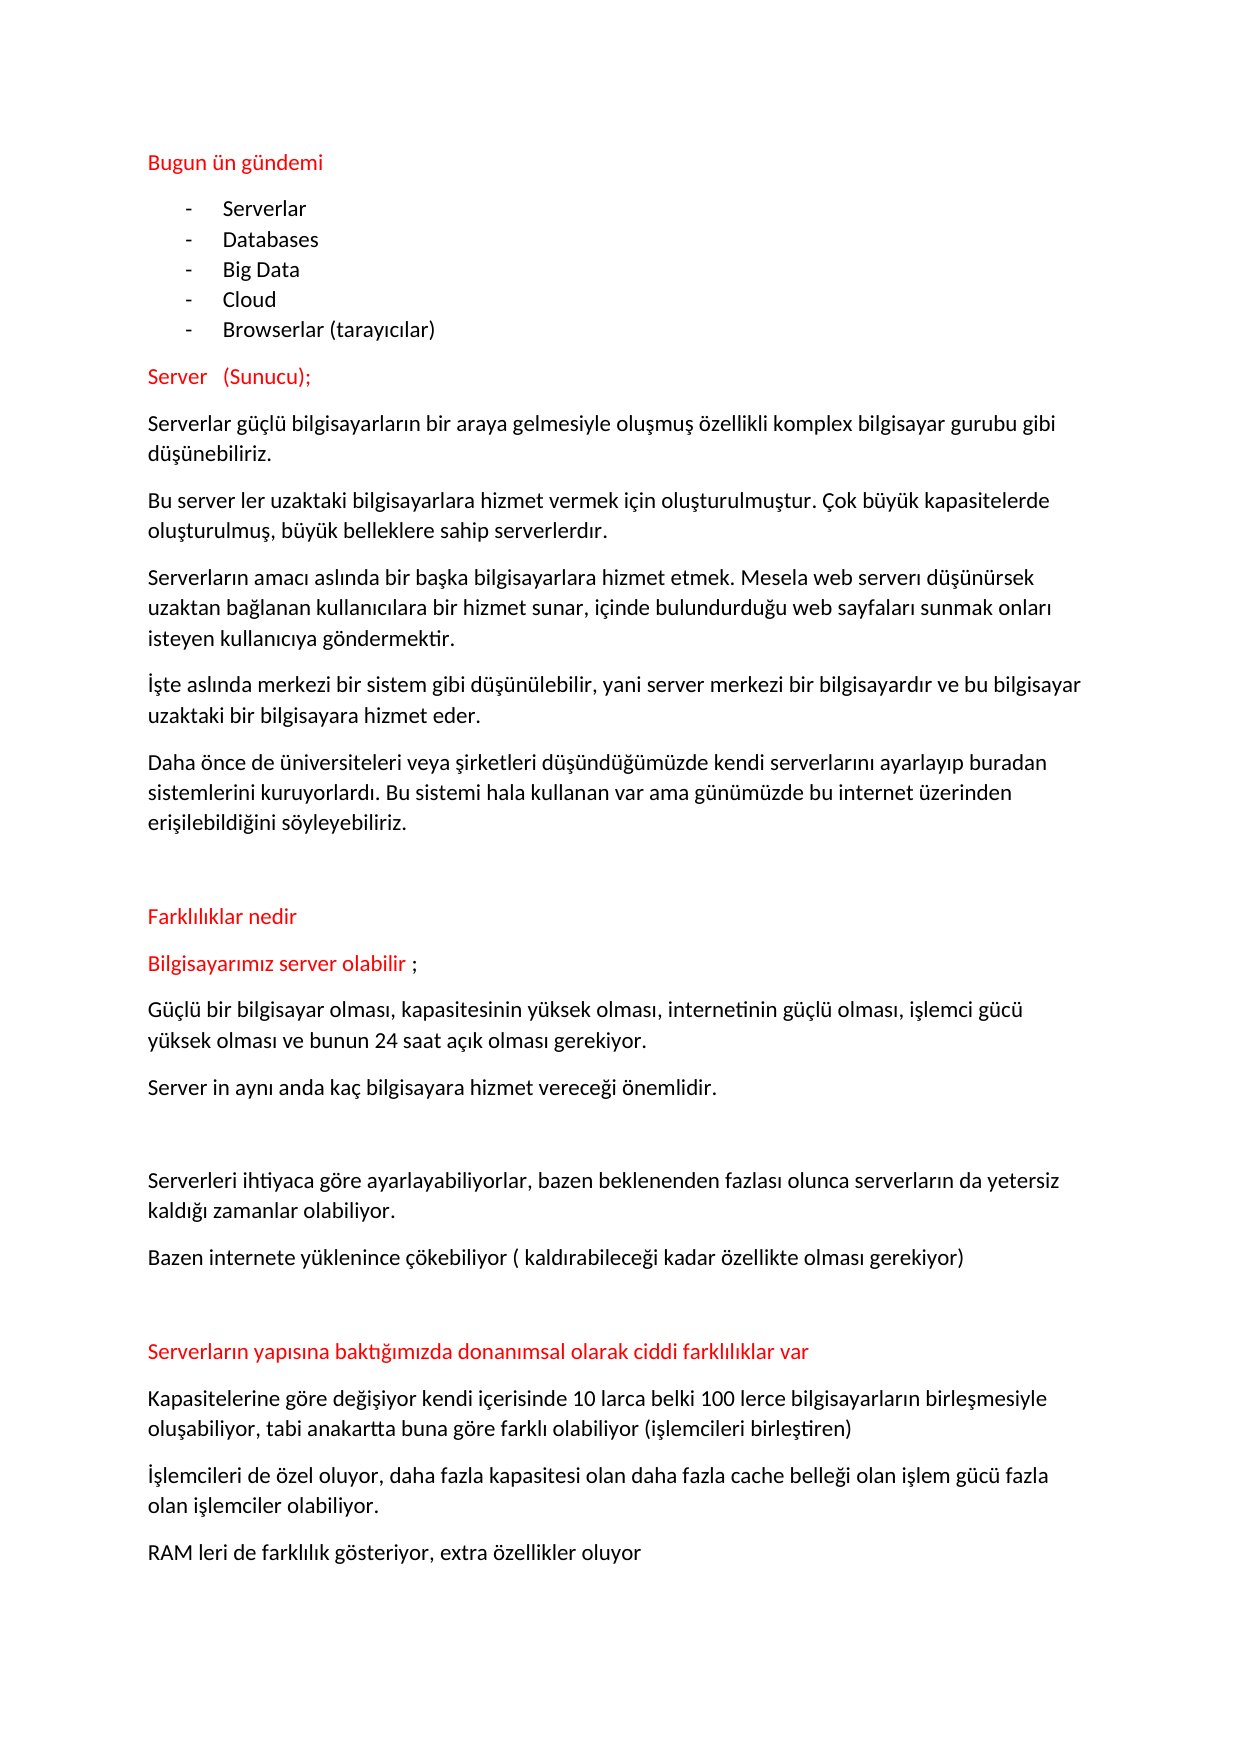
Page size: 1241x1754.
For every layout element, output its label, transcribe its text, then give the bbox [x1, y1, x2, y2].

text Serverleri ihtiyaca göre ayarlayabiliyorlar, bazen beklenenden fazlası olunca serverların da yetersiz kaldığı zamanlar olabiliyor. [148, 1166, 1093, 1224]
text Serverlar güçlü bilgisayarların bir araya gelmesiyle oluşmuş özellikli komplex bilgisayar gurubu gibi düşünebiliriz. [148, 409, 1093, 467]
text İşte aslında merkezi bir sistem gibi düşünülebilir, yani server merkezi bir bilgisayardır ve bu bilgisayar uzaktaki bir bilgisayara hizmet eder. [148, 671, 1093, 729]
text Bazen internete yüklenince çökebiliyor ( kaldırabileceği kadar özellikte olması gerekiyor) [148, 1243, 1093, 1271]
text RAM leri de farklılık gösteriyor, extra özellikler oluyor [148, 1538, 1093, 1566]
list Serverlar [185, 194, 1093, 222]
list Cloud [185, 285, 1093, 313]
text Bugun ün gündemi [148, 148, 1093, 176]
text İşlemcileri de özel oluyor, daha fazla kapasitesi olan daha fazla cache belleği olan işlem gücü fazla olan işlemciler olabiliyor. [148, 1461, 1093, 1519]
text Bu server ler uzaktaki bilgisayarlara hizmet vermek için oluşturulmuştur. Çok büyük kapasitelerde oluşturulmuş, büyük belleklere sahip serverlerdır. [148, 486, 1093, 544]
text Server in aynı anda kaç bilgisayara hizmet vereceği önemlidir. [148, 1073, 1093, 1101]
list Databases [185, 225, 1093, 253]
list Browserlar (tarayıcılar) [185, 315, 1093, 343]
text Serverların amacı aslında bir başka bilgisayarlara hizmet etmek. Mesela web serverı düşünürsek uzaktan bağlanan kullanıcılara bir hizmet sunar, içinde bulundurduğu web sayfaları sunmak onları isteyen kullanıcıya göndermektir. [148, 563, 1093, 652]
list Big Data [185, 255, 1093, 283]
text Kapasitelerine göre değişiyor kendi içerisinde 10 larca belki 100 lerce bilgisayarların birleşmesiyle oluşabiliyor, tabi anakartta buna göre farklı olabiliyor (işlemcileri birleştiren) [148, 1384, 1093, 1442]
text Bilgisayarımız server olabilir ; [148, 949, 1093, 977]
text Server (Sunucu); [148, 362, 1093, 390]
text Güçlü bir bilgisayar olması, kapasitesinin yüksek olması, internetinin güçlü olması, işlemci gücü yüksek olması ve bunun 24 saat açık olması gerekiyor. [148, 996, 1093, 1054]
text Farklılıklar nedir [148, 902, 1093, 930]
text Serverların yapısına baktığımızda donanımsal olarak ciddi farklılıklar var [148, 1337, 1093, 1365]
text Daha önce de üniversiteleri veya şirketleri düşündüğümüzde kendi serverlarını ayarlayıp buradan sistemlerini kuruyorlardı. Bu sistemi hala kullanan var ama günümüzde bu internet üzerinden erişilebildiğini söyleyebiliriz. [148, 748, 1093, 836]
